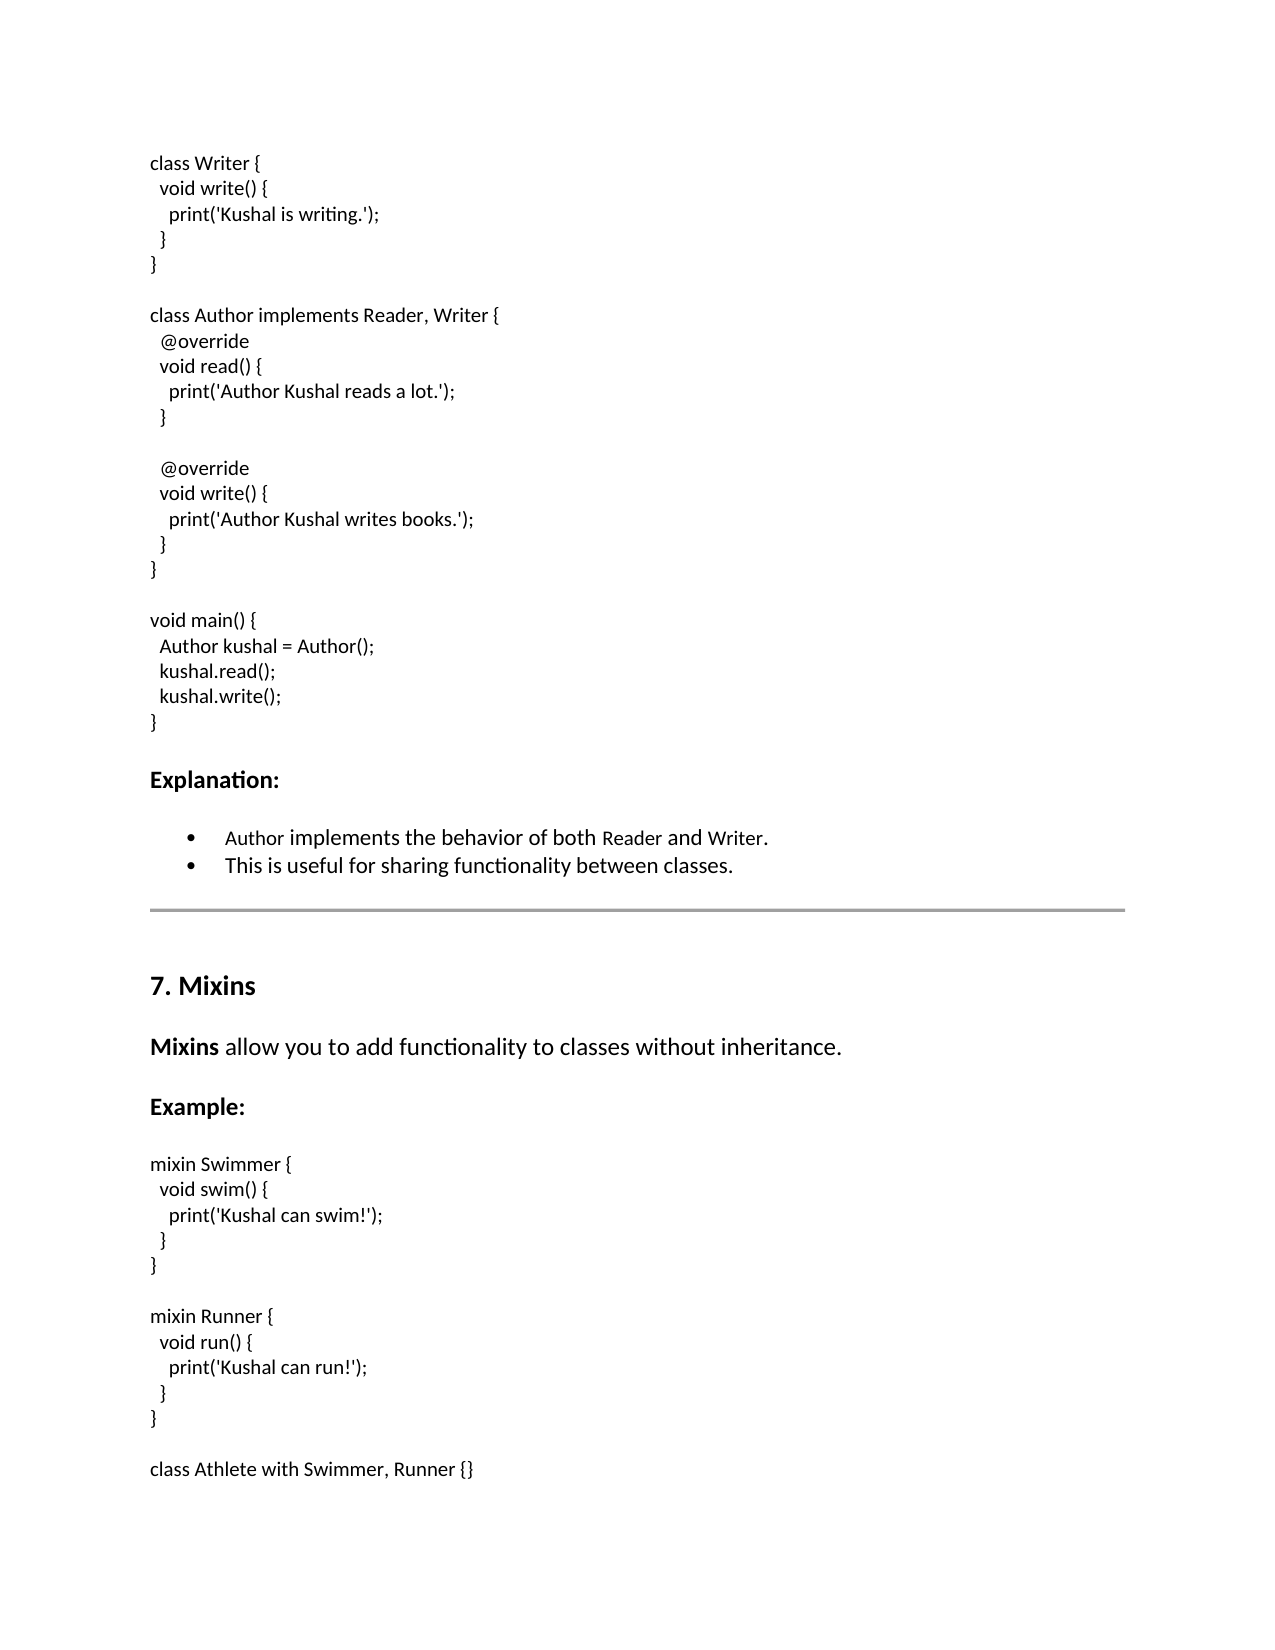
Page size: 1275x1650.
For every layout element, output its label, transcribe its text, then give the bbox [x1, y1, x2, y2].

text } [150, 1405, 1125, 1431]
text void write() { [150, 480, 1125, 506]
list Author implements the behavior of both Reader and Writer. [187, 823, 1125, 851]
text } [150, 1253, 1125, 1278]
text } [150, 404, 1125, 429]
text void write() { [150, 175, 1125, 201]
text print('Author Kushal reads a lot.'); [150, 379, 1125, 404]
text print('Kushal can run!'); [150, 1354, 1125, 1380]
text Author kushal = Author(); [150, 633, 1125, 658]
text } [150, 1380, 1125, 1405]
text kushal.write(); [150, 684, 1125, 709]
text void main() { [150, 607, 1125, 633]
text } [150, 1227, 1125, 1253]
text mixin Runner { [150, 1303, 1125, 1329]
text mixin Swimmer { [150, 1151, 1125, 1176]
text print('Kushal can swim!'); [150, 1202, 1125, 1227]
text kushal.read(); [150, 658, 1125, 684]
subtitle 7. Mixins [150, 968, 1125, 1002]
text } [150, 226, 1125, 252]
text print('Author Kushal writes books.'); [150, 506, 1125, 531]
text } [150, 557, 1125, 582]
text void read() { [150, 353, 1125, 379]
text class Writer { [150, 150, 1125, 175]
text } [150, 531, 1125, 557]
text Mixins allow you to add functionality to classes without inheritance. [150, 1032, 1125, 1062]
text print('Kushal is writing.'); [150, 201, 1125, 226]
text } [150, 709, 1125, 734]
text void run() { [150, 1329, 1125, 1354]
text @override [150, 455, 1125, 480]
text Explanation: [150, 764, 1125, 794]
text class Athlete with Swimmer, Runner {} [150, 1456, 1125, 1481]
text void swim() { [150, 1176, 1125, 1202]
text @override [150, 328, 1125, 353]
text } [150, 252, 1125, 277]
subtitle Example: [150, 1091, 1125, 1122]
text class Author implements Reader, Writer { [150, 302, 1125, 328]
list This is useful for sharing functionality between classes. [187, 851, 1125, 879]
